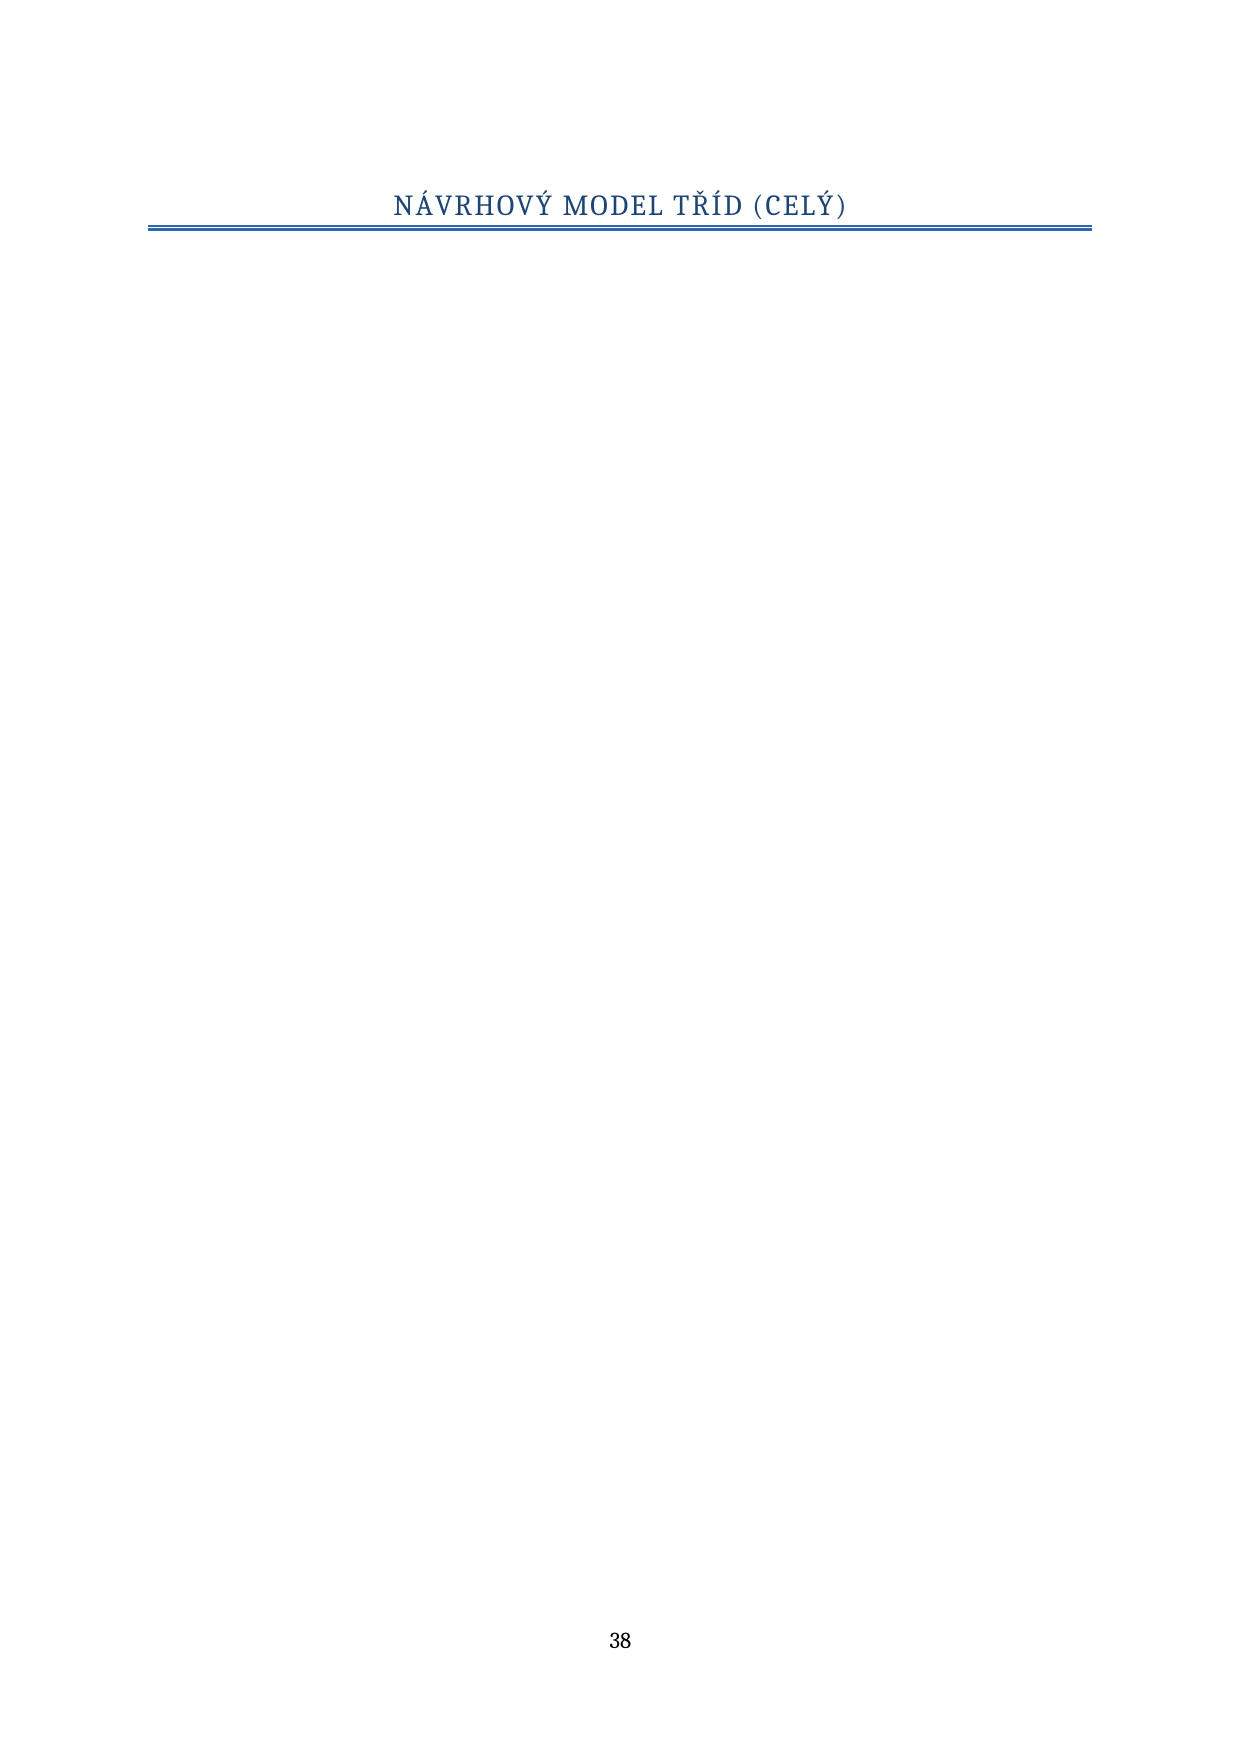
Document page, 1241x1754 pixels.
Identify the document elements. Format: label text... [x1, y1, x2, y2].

subtitle Návrhový model tříd (celý) [148, 189, 1092, 225]
